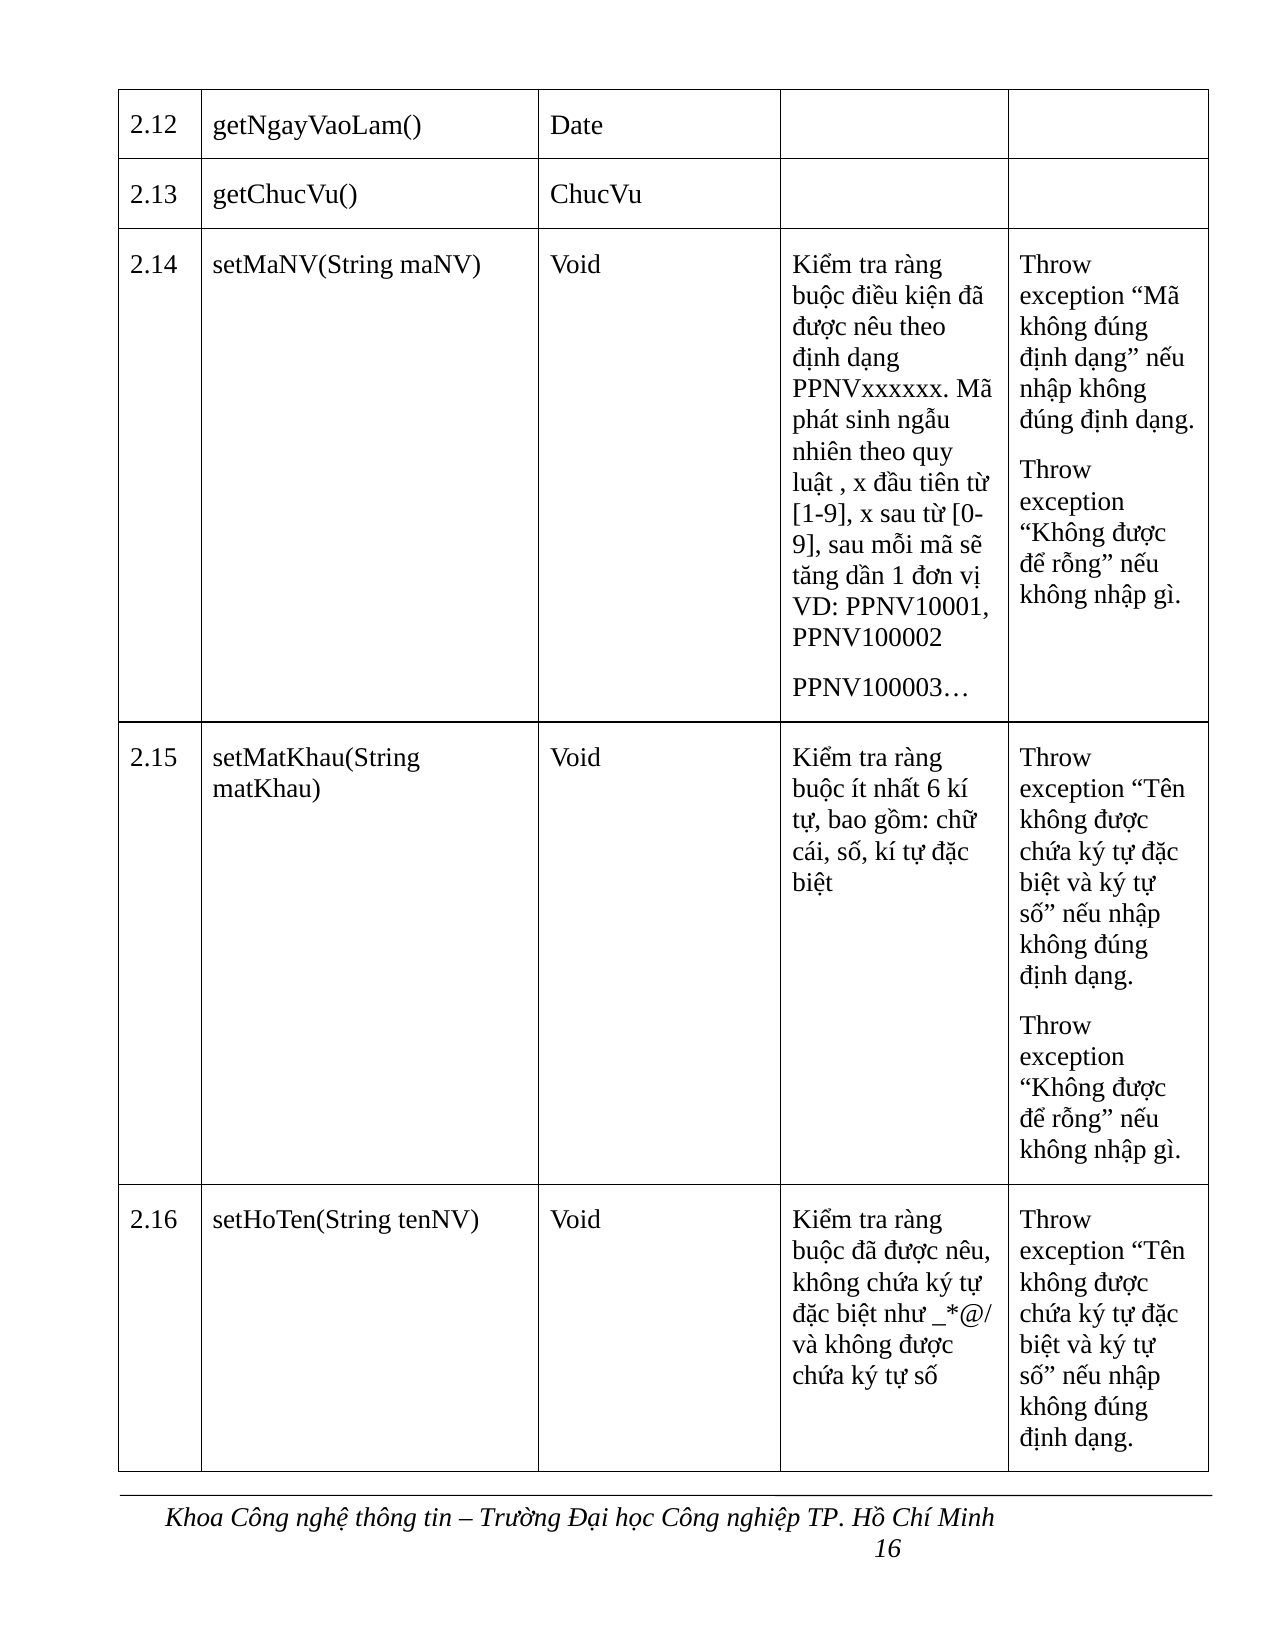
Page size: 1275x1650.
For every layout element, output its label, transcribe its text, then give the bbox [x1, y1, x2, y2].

table_cell Date [539, 90, 780, 158]
table_cell 2.12 [119, 90, 201, 158]
table_cell getNgayVaoLam() [202, 90, 538, 158]
table_cell Kiểm tra ràng buộc ít nhất 6 kí tự, bao gồm: chữ cái, số, kí tự đặc biệt [781, 723, 1008, 1183]
table_cell 2.15 [119, 723, 201, 1183]
table_cell [781, 90, 1008, 158]
table_cell getChucVu() [202, 159, 538, 228]
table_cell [781, 1185, 1008, 1471]
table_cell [202, 1185, 538, 1471]
table_cell ChucVu [539, 159, 780, 228]
table_cell 2.16 [119, 1185, 201, 1471]
table_cell Kiểm tra ràng buộc điều kiện đã được nêu theo định dạng PPNVxxxxxx. Mã phát sinh ngẫu nhiên theo quy luật , x đầu tiên từ [1-9], x sau từ [0-9], sau mỗi mã sẽ tăng dần 1 đơn vị VD: PPNV10001, PPNV100002 PPNV100003… [781, 229, 1008, 721]
table_cell Throw exception “Mã không đúng định dạng” nếu nhập không đúng định dạng. Throw exception “Không được để rỗng” nếu không nhập gì. [1009, 229, 1208, 721]
table_cell Void [539, 723, 780, 1183]
table_cell [781, 159, 1008, 228]
table_cell setMatKhau(String matKhau) [202, 723, 538, 1183]
table_cell Void [539, 1185, 780, 1471]
table_cell 2.13 [119, 159, 201, 228]
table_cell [1009, 1185, 1208, 1471]
table_cell Void [539, 229, 780, 721]
table_cell [1009, 159, 1208, 228]
table_cell 2.14 [119, 229, 201, 721]
table_cell [1009, 90, 1208, 158]
table_cell setMaNV(String maNV) [202, 229, 538, 721]
